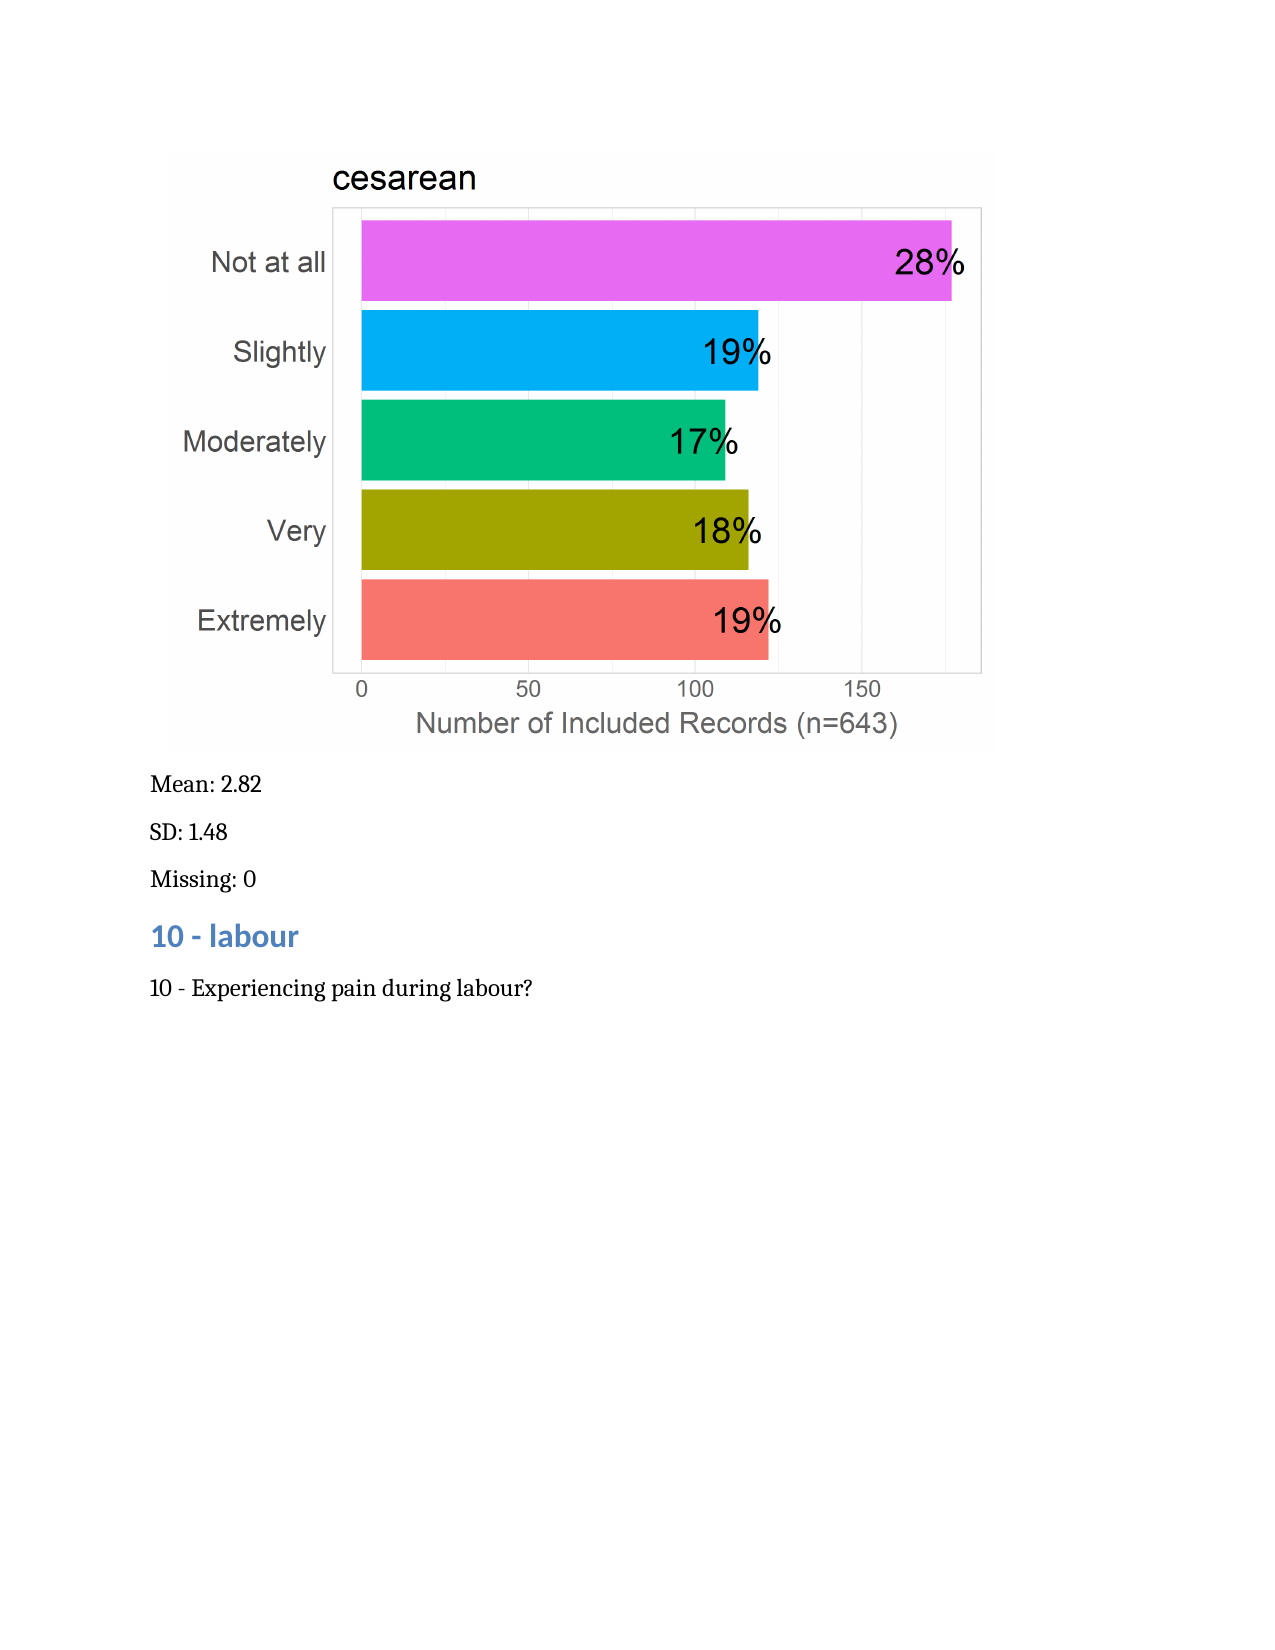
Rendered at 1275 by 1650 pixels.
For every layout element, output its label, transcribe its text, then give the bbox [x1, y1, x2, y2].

picture [168, 150, 996, 752]
text SD: 1.48 [150, 818, 1125, 846]
text 10 - Experiencing pain during labour? [150, 974, 1125, 1003]
text Missing: 0 [150, 865, 1125, 894]
text Mean: 2.82 [150, 770, 1125, 799]
subtitle 10 - labour [150, 915, 1125, 956]
